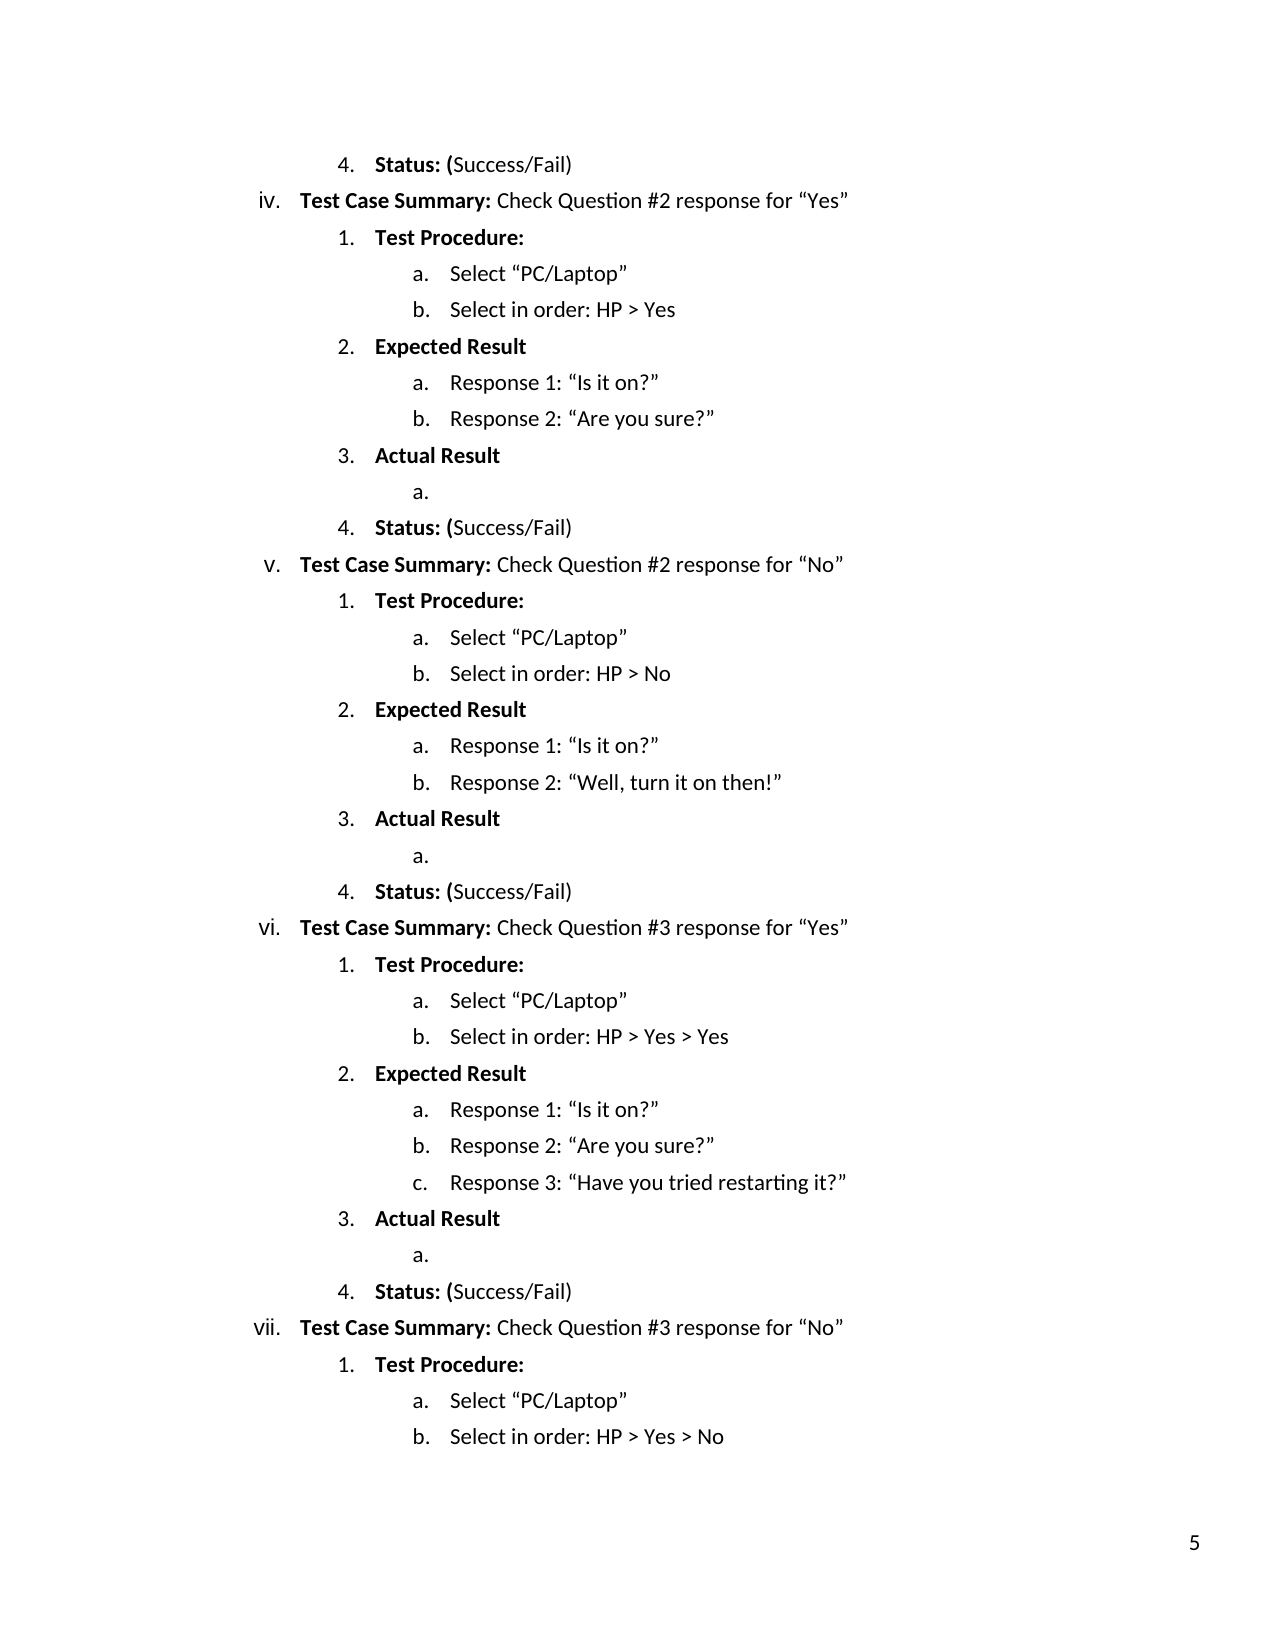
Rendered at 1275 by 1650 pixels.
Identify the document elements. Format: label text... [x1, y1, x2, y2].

list Select in order: HP > No [412, 659, 1200, 687]
list Response 1: “Is it on?” [412, 732, 1200, 760]
list Response 2: “Well, turn it on then!” [412, 768, 1200, 796]
list Test Procedure: [337, 950, 1200, 978]
list Actual Result [337, 804, 1200, 832]
list Status: (Success/Fail) [337, 877, 1200, 905]
list Expected Result [337, 1059, 1200, 1087]
list Response 1: “Is it on?” [412, 1095, 1200, 1123]
list Select “PC/Laptop” [412, 623, 1200, 651]
list Select in order: HP > Yes > Yes [412, 1022, 1200, 1051]
list Status: (Success/Fail) [337, 1277, 1200, 1305]
list Expected Result [337, 332, 1200, 360]
list Test Case Summary: Check Question #3 response for “Yes” [281, 913, 1200, 941]
list Actual Result [337, 1204, 1200, 1232]
list Select “PC/Laptop” [412, 259, 1200, 287]
list Test Procedure: [337, 223, 1200, 251]
list Response 2: “Are you sure?” [412, 1132, 1200, 1159]
list Select “PC/Laptop” [412, 986, 1200, 1014]
list Actual Result [337, 441, 1200, 469]
list Status: (Success/Fail) [337, 150, 1200, 178]
list Response 2: “Are you sure?” [412, 404, 1200, 432]
list Test Procedure: [337, 586, 1200, 614]
list Test Procedure: [337, 1350, 1200, 1378]
list Response 3: “Have you tried restarting it?” [412, 1168, 1200, 1196]
list Test Case Summary: Check Question #3 response for “No” [281, 1313, 1200, 1341]
list Test Case Summary: Check Question #2 response for “No” [281, 550, 1200, 578]
list Select in order: HP > Yes > No [412, 1422, 1200, 1450]
list Select “PC/Laptop” [412, 1386, 1200, 1414]
list Select in order: HP > Yes [412, 295, 1200, 323]
list Response 1: “Is it on?” [412, 368, 1200, 396]
list Expected Result [337, 695, 1200, 723]
list Status: (Success/Fail) [337, 513, 1200, 542]
list Test Case Summary: Check Question #2 response for “Yes” [281, 186, 1200, 214]
